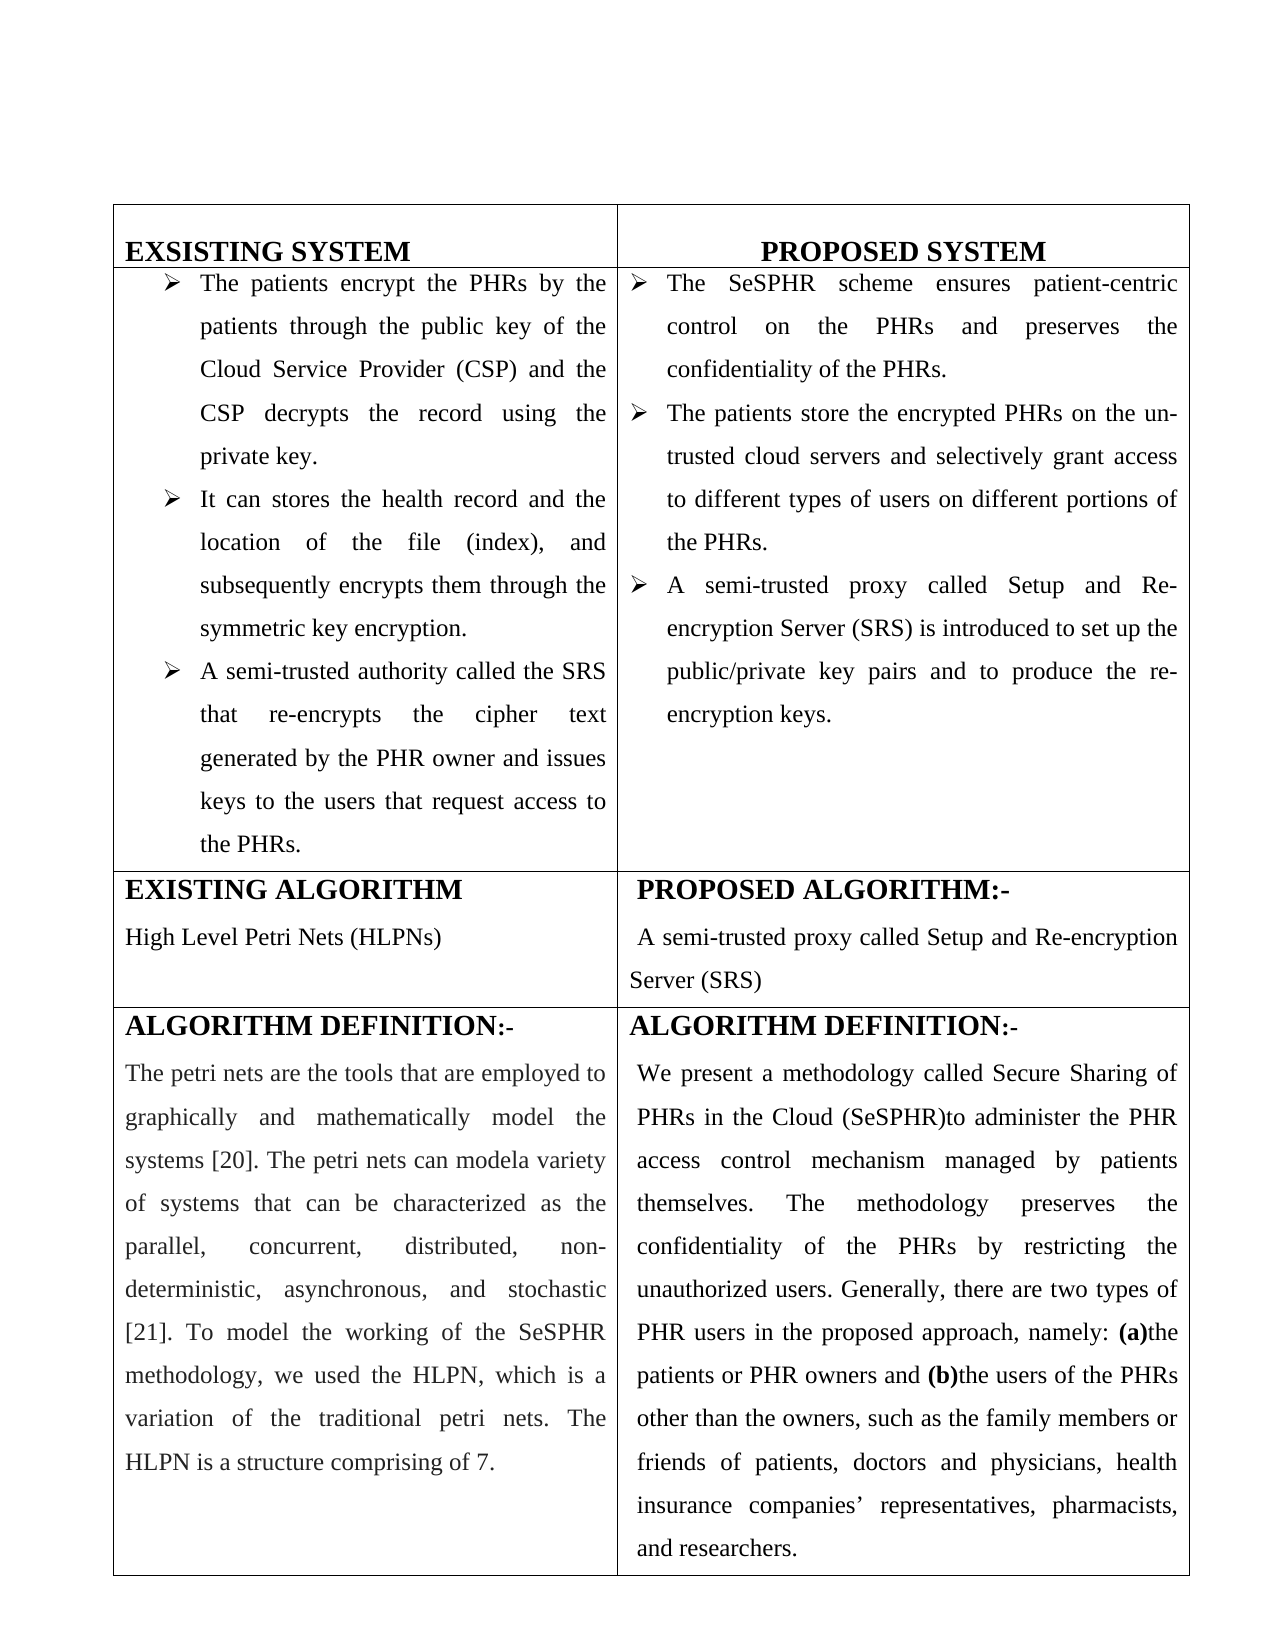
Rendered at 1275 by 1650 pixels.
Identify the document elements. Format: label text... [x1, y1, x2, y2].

table_cell The patients encrypt the PHRs by the patients through the public key of the Cloud Service Provider (CSP) and the CSP decrypts the record using the private key. It can stores the health record and the location of the file (index), and subsequently encrypts them through the symmetric key encryption. A semi-trusted authority called the SRS that re-encrypts the cipher text generated by the PHR owner and issues keys to the users that request access to the PHRs. [114, 268, 617, 871]
table_header PROPOSED SYSTEM [618, 205, 1189, 267]
table_header EXSISTING SYSTEM [114, 205, 617, 267]
table_cell ALGORITHM DEFINITION:- We present a methodology called Secure Sharing of PHRs in the Cloud (SeSPHR)to administer the PHR access control mechanism managed by patients themselves. The methodology preserves the confidentiality of the PHRs by restricting the unauthorized users. Generally, there are two types of PHR users in the proposed approach, namely: (a)the patients or PHR owners and (b)the users of the PHRs other than the owners, such as the family members or friends of patients, doctors and physicians, health insurance companies’ representatives, pharmacists, and researchers. [618, 1008, 1189, 1575]
table_cell PROPOSED ALGORITHM:- A semi-trusted proxy called Setup and Re-encryption Server (SRS) [618, 872, 1189, 1007]
table_cell EXISTING ALGORITHM High Level Petri Nets (HLPNs) [114, 872, 617, 1007]
table_cell The SeSPHR scheme ensures patient-centric control on the PHRs and preserves the confidentiality of the PHRs. The patients store the encrypted PHRs on the un-trusted cloud servers and selectively grant access to different types of users on different portions of the PHRs. A semi-trusted proxy called Setup and Re-encryption Server (SRS) is introduced to set up the public/private key pairs and to produce the re-encryption keys. [618, 268, 1189, 871]
table_cell ALGORITHM DEFINITION:- The petri nets are the tools that are employed to graphically and mathematically model the systems [20]. The petri nets can modela variety of systems that can be characterized as the parallel, concurrent, distributed, non-deterministic, asynchronous, and stochastic [21]. To model the working of the SeSPHR methodology, we used the HLPN, which is a variation of the traditional petri nets. The HLPN is a structure comprising of 7. [114, 1008, 617, 1575]
